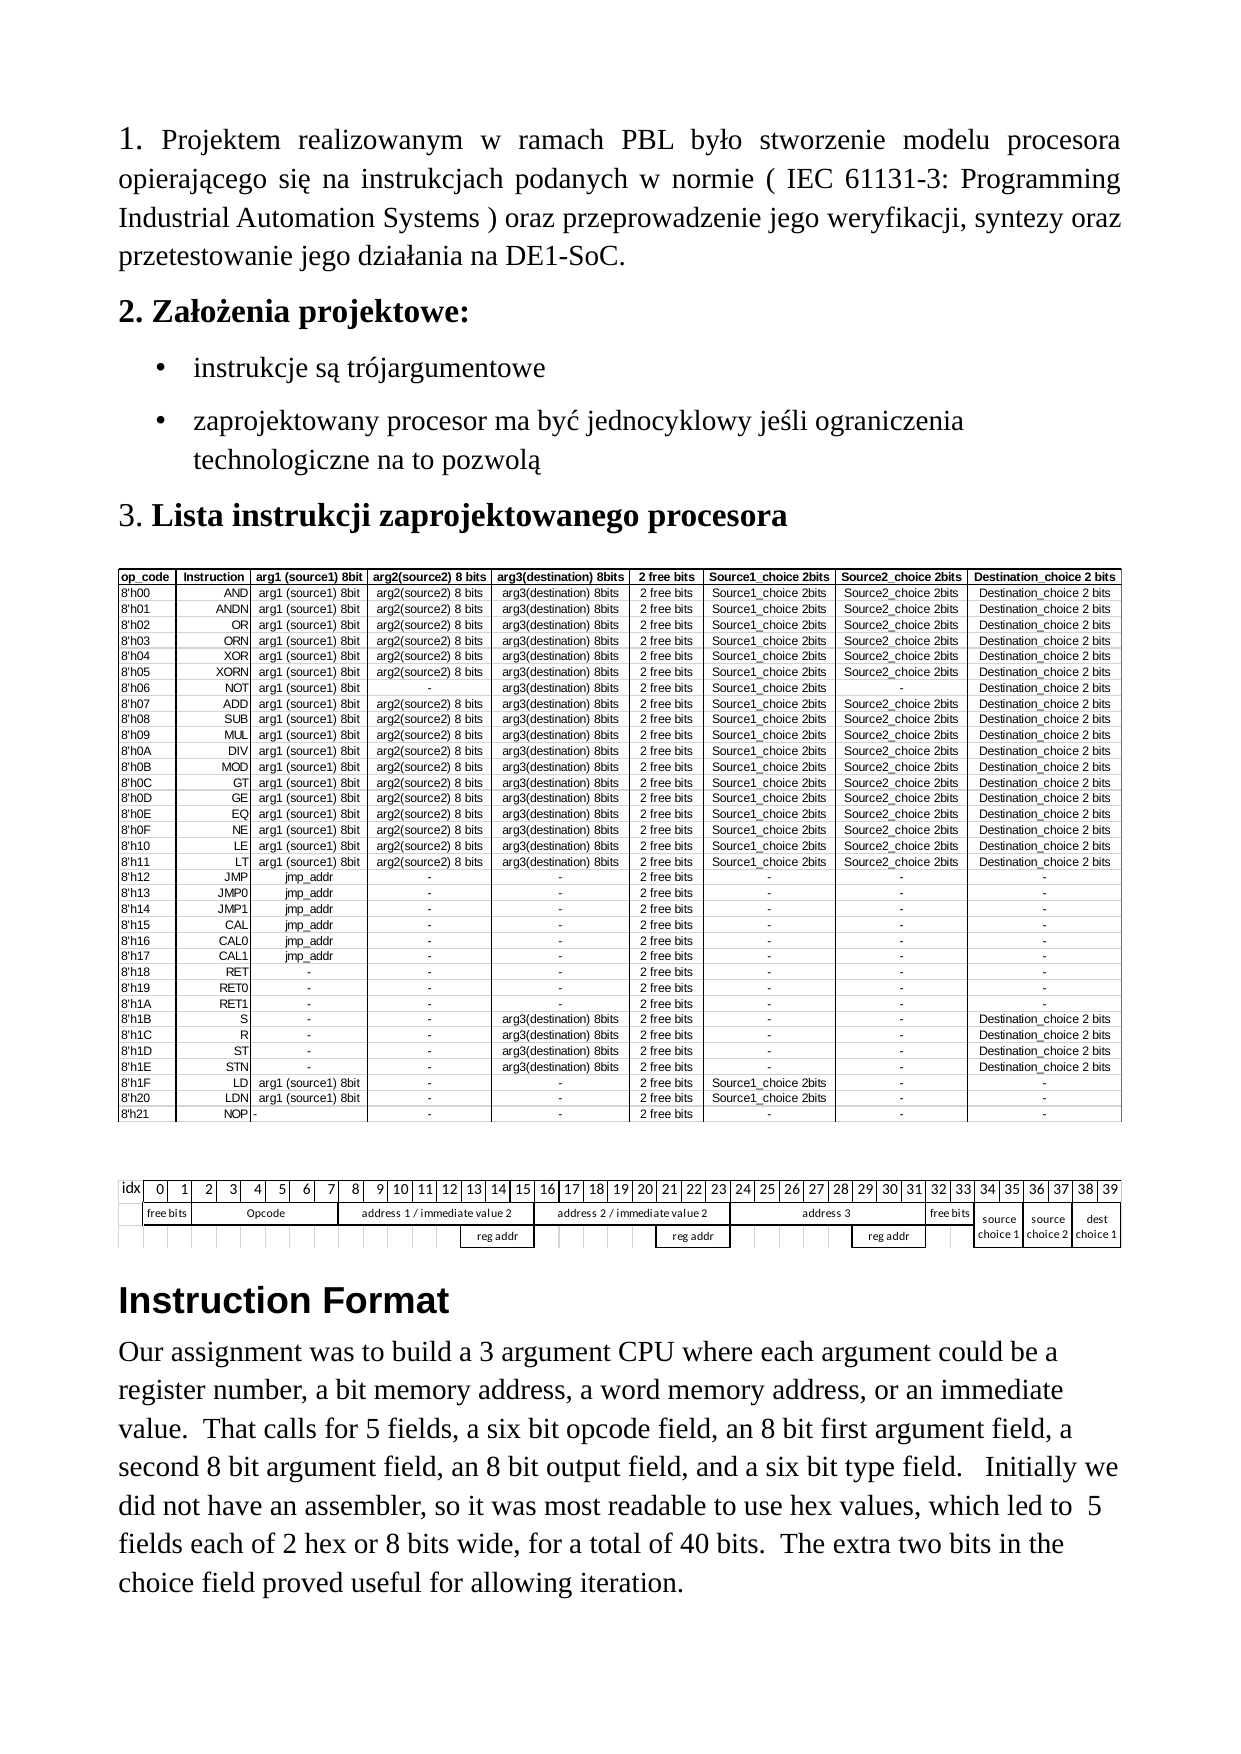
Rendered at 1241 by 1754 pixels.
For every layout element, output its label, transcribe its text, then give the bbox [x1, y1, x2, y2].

text 1. Projektem realizowanym w ramach PBL było stworzenie modelu procesora opierającego się na instrukcjach podanych w normie ( IEC 61131-3: Programming Industrial Automation Systems ) oraz przeprowadzenie jego weryfikacji, syntezy oraz przetestowanie jego działania na DE1-SoC. [118, 118, 1122, 272]
subtitle Instruction Format [118, 1278, 1122, 1321]
text 3. Lista instrukcji zaprojektowanego procesora [118, 495, 1122, 534]
text 2. Założenia projektowe: [118, 292, 1122, 330]
list instrukcje są trójargumentowe [156, 350, 1122, 384]
text Our assignment was to build a 3 argument CPU where each argument could be a register number, a bit memory address, a word memory address, or an immediate value. That calls for 5 fields, a six bit opcode field, an 8 bit first argument field, a second 8 bit argument field, an 8 bit output field, and a six bit type field. Initially we did not have an assembler, so it was most readable to use hex values, which led to 5 fields each of 2 hex or 8 bits wide, for a total of 40 bits. The extra two bits in the choice field proved useful for allowing iteration. [118, 1334, 1122, 1598]
list zaprojektowany procesor ma być jednocyklowy jeśli ograniczenia technologiczne na to pozwolą [156, 403, 1122, 476]
